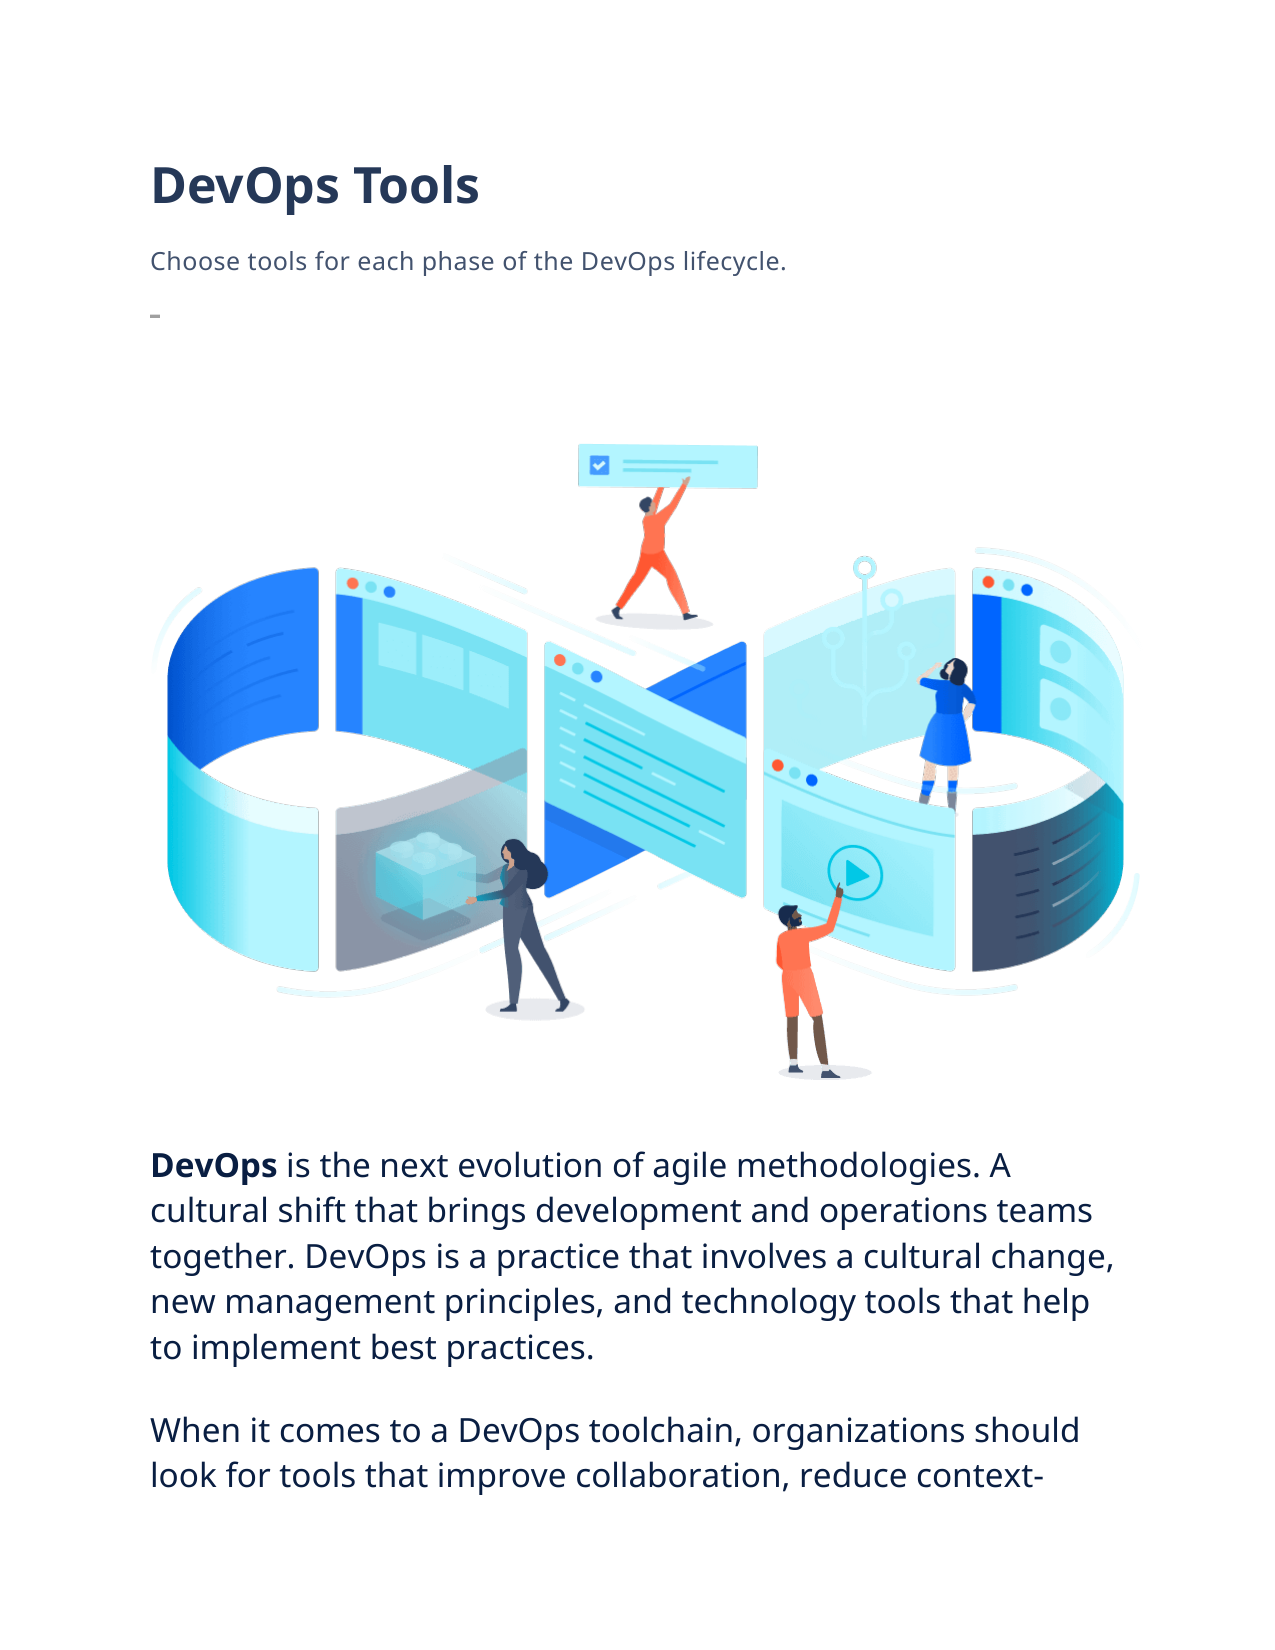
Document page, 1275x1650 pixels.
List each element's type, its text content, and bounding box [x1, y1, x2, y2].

picture [150, 442, 1145, 1080]
text DevOps is the next evolution of agile methodologies. A cultural shift that brings development and operations teams together. DevOps is a practice that involves a cultural change, new management principles, and technology tools that help to implement best practices. [150, 1142, 1125, 1369]
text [150, 1406, 1125, 1497]
text Choose tools for each phase of the DevOps lifecycle. [150, 243, 1125, 277]
text DevOps Tools [150, 150, 1125, 218]
